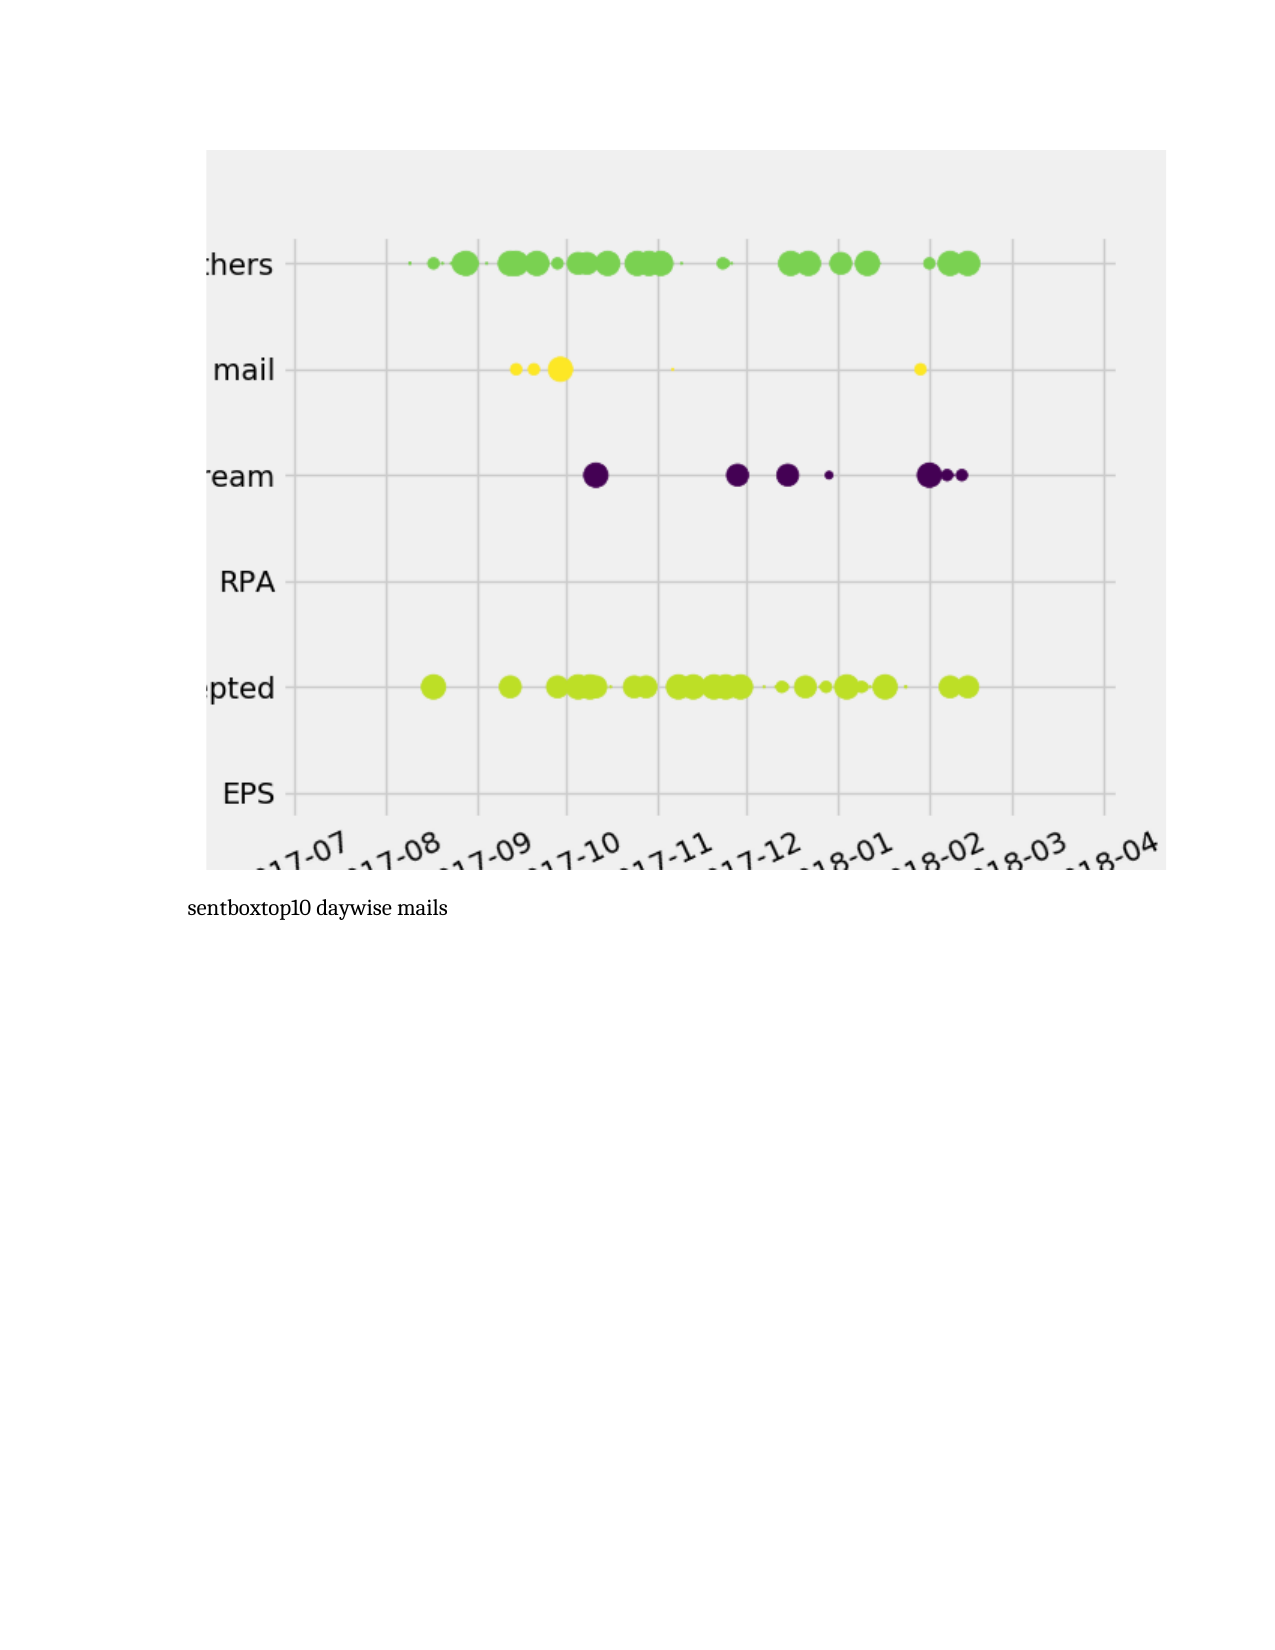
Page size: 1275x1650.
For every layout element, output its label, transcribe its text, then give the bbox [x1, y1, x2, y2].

picture [206, 150, 1167, 870]
text sentboxtop10 daywise mails [187, 895, 1087, 921]
